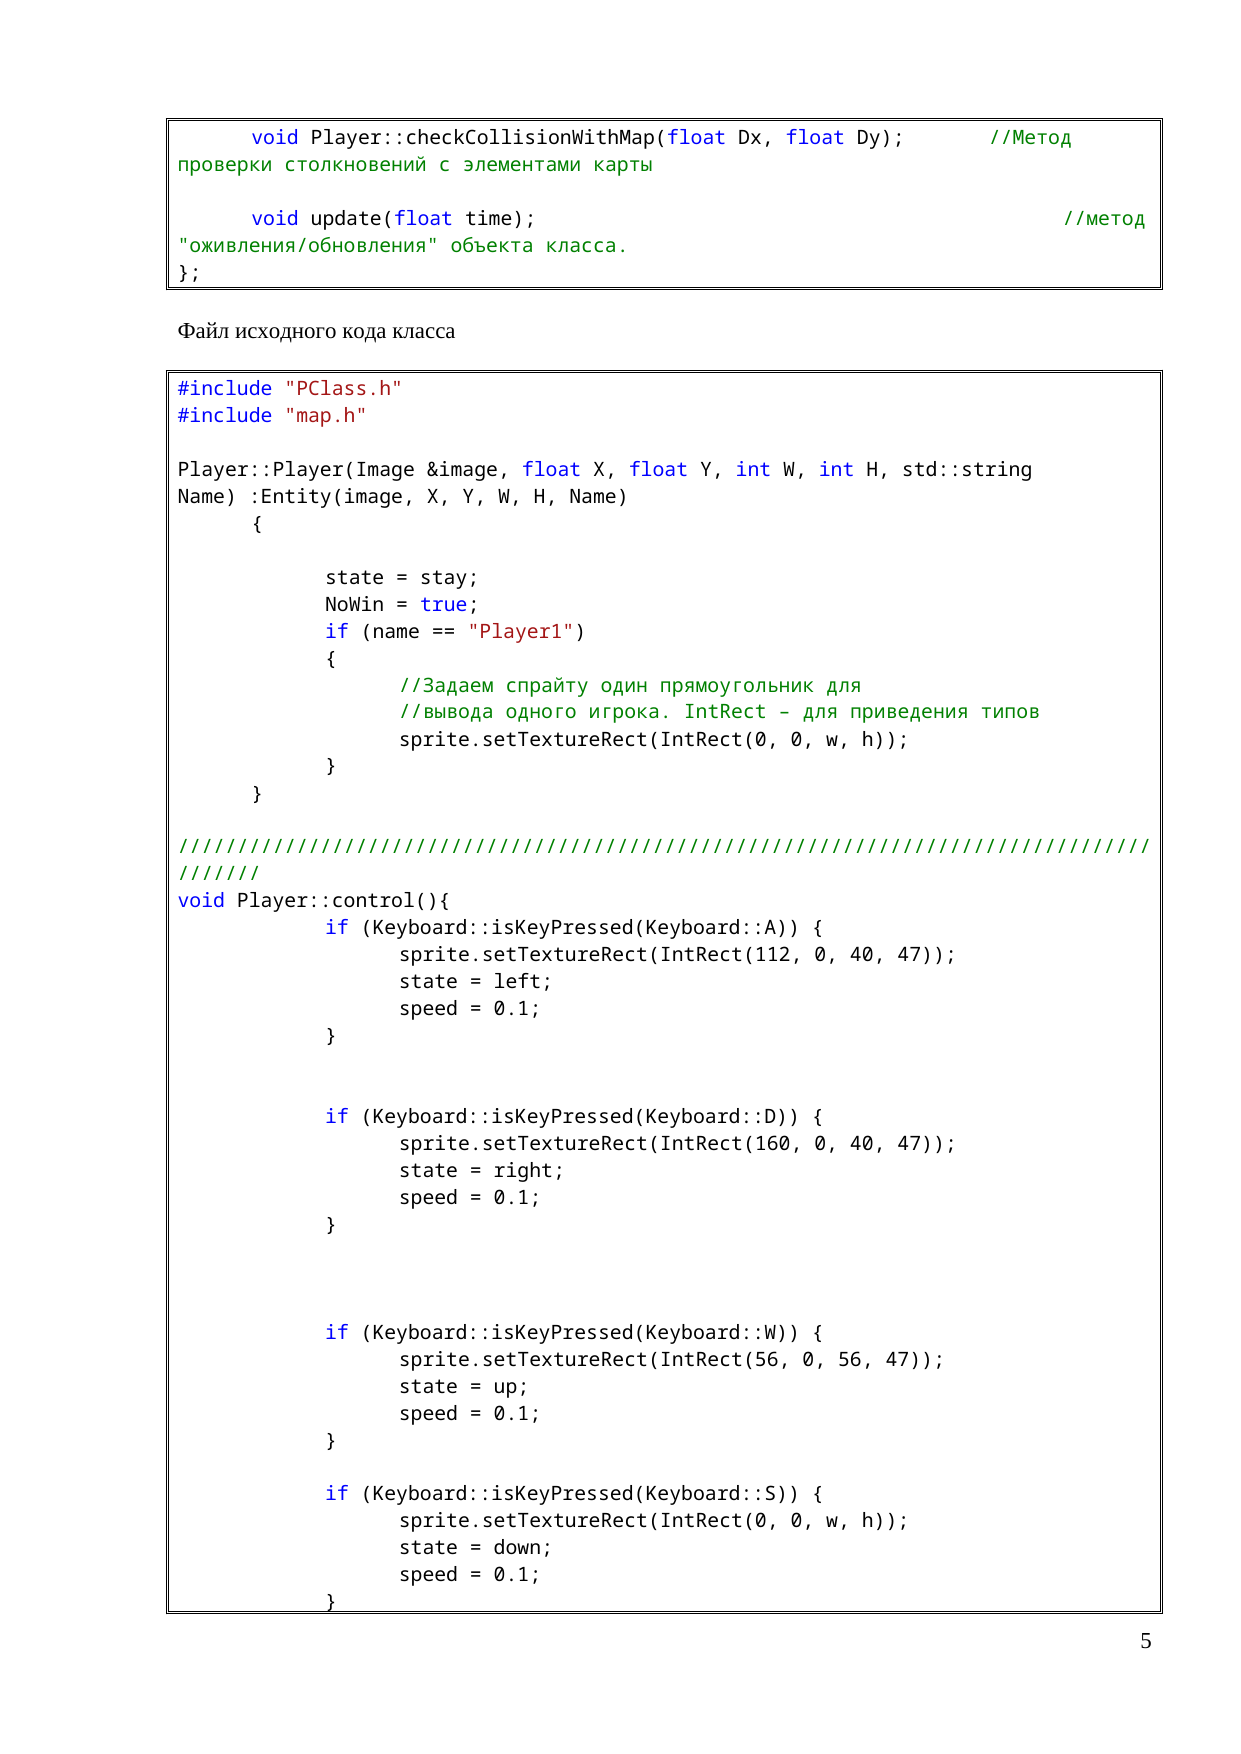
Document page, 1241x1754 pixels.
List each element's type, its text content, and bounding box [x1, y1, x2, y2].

text } [177, 1022, 1152, 1048]
text state = left; [177, 968, 1152, 994]
text } [177, 1426, 1152, 1453]
text #include "map.h" [177, 402, 1152, 429]
text speed = 0.1; [177, 1183, 1152, 1210]
text { [177, 644, 1152, 671]
text sprite.setTextureRect(IntRect(0, 0, w, h)); [177, 725, 1152, 752]
text speed = 0.1; [177, 1399, 1152, 1426]
text if (Keyboard::isKeyPressed(Keyboard::S)) { [177, 1479, 1152, 1507]
text state = right; [177, 1156, 1152, 1183]
text if (Keyboard::isKeyPressed(Keyboard::D)) { [177, 1102, 1152, 1129]
text sprite.setTextureRect(IntRect(0, 0, w, h)); [177, 1507, 1152, 1533]
text } [177, 752, 1152, 779]
text if (name == "Player1") [177, 617, 1152, 644]
text if (Keyboard::isKeyPressed(Keyboard::A)) { [177, 914, 1152, 941]
text #include "PClass.h" [169, 373, 1160, 402]
text void update(float time); //метод "оживления/обновления" объекта класса. [177, 204, 1152, 253]
text }; [169, 253, 1160, 287]
text sprite.setTextureRect(IntRect(112, 0, 40, 47)); [177, 941, 1152, 968]
text if (Keyboard::isKeyPressed(Keyboard::W)) { [177, 1318, 1152, 1345]
text state = stay; [177, 563, 1152, 590]
text ///////////////////////////////////////////////////////////////////////////////////////// [177, 833, 1152, 887]
text speed = 0.1; [177, 994, 1152, 1022]
text speed = 0.1; [177, 1561, 1152, 1587]
text } [177, 1587, 1152, 1611]
text Файл исходного кода класса [177, 317, 1152, 343]
text } [177, 1210, 1152, 1237]
text NoWin = true; [177, 590, 1152, 617]
text state = up; [177, 1372, 1152, 1399]
text sprite.setTextureRect(IntRect(160, 0, 40, 47)); [177, 1129, 1152, 1156]
text //вывода одного игрока. IntRect – для приведения типов [177, 698, 1152, 725]
text } [177, 779, 1152, 806]
text //Задаем спрайту один прямоугольник для [177, 671, 1152, 698]
text void Player::control(){ [177, 887, 1152, 914]
text Player::Player(Image &image, float X, float Y, int W, int H, std::string Name) :Entity(image, X, Y, W, H, Name) [177, 456, 1152, 509]
text void Player::checkCollisionWithMap(float Dx, float Dy); //Метод проверки столкновений с элементами карты [169, 121, 1160, 177]
text { [177, 509, 1152, 537]
text state = down; [177, 1533, 1152, 1561]
text sprite.setTextureRect(IntRect(56, 0, 56, 47)); [177, 1345, 1152, 1372]
